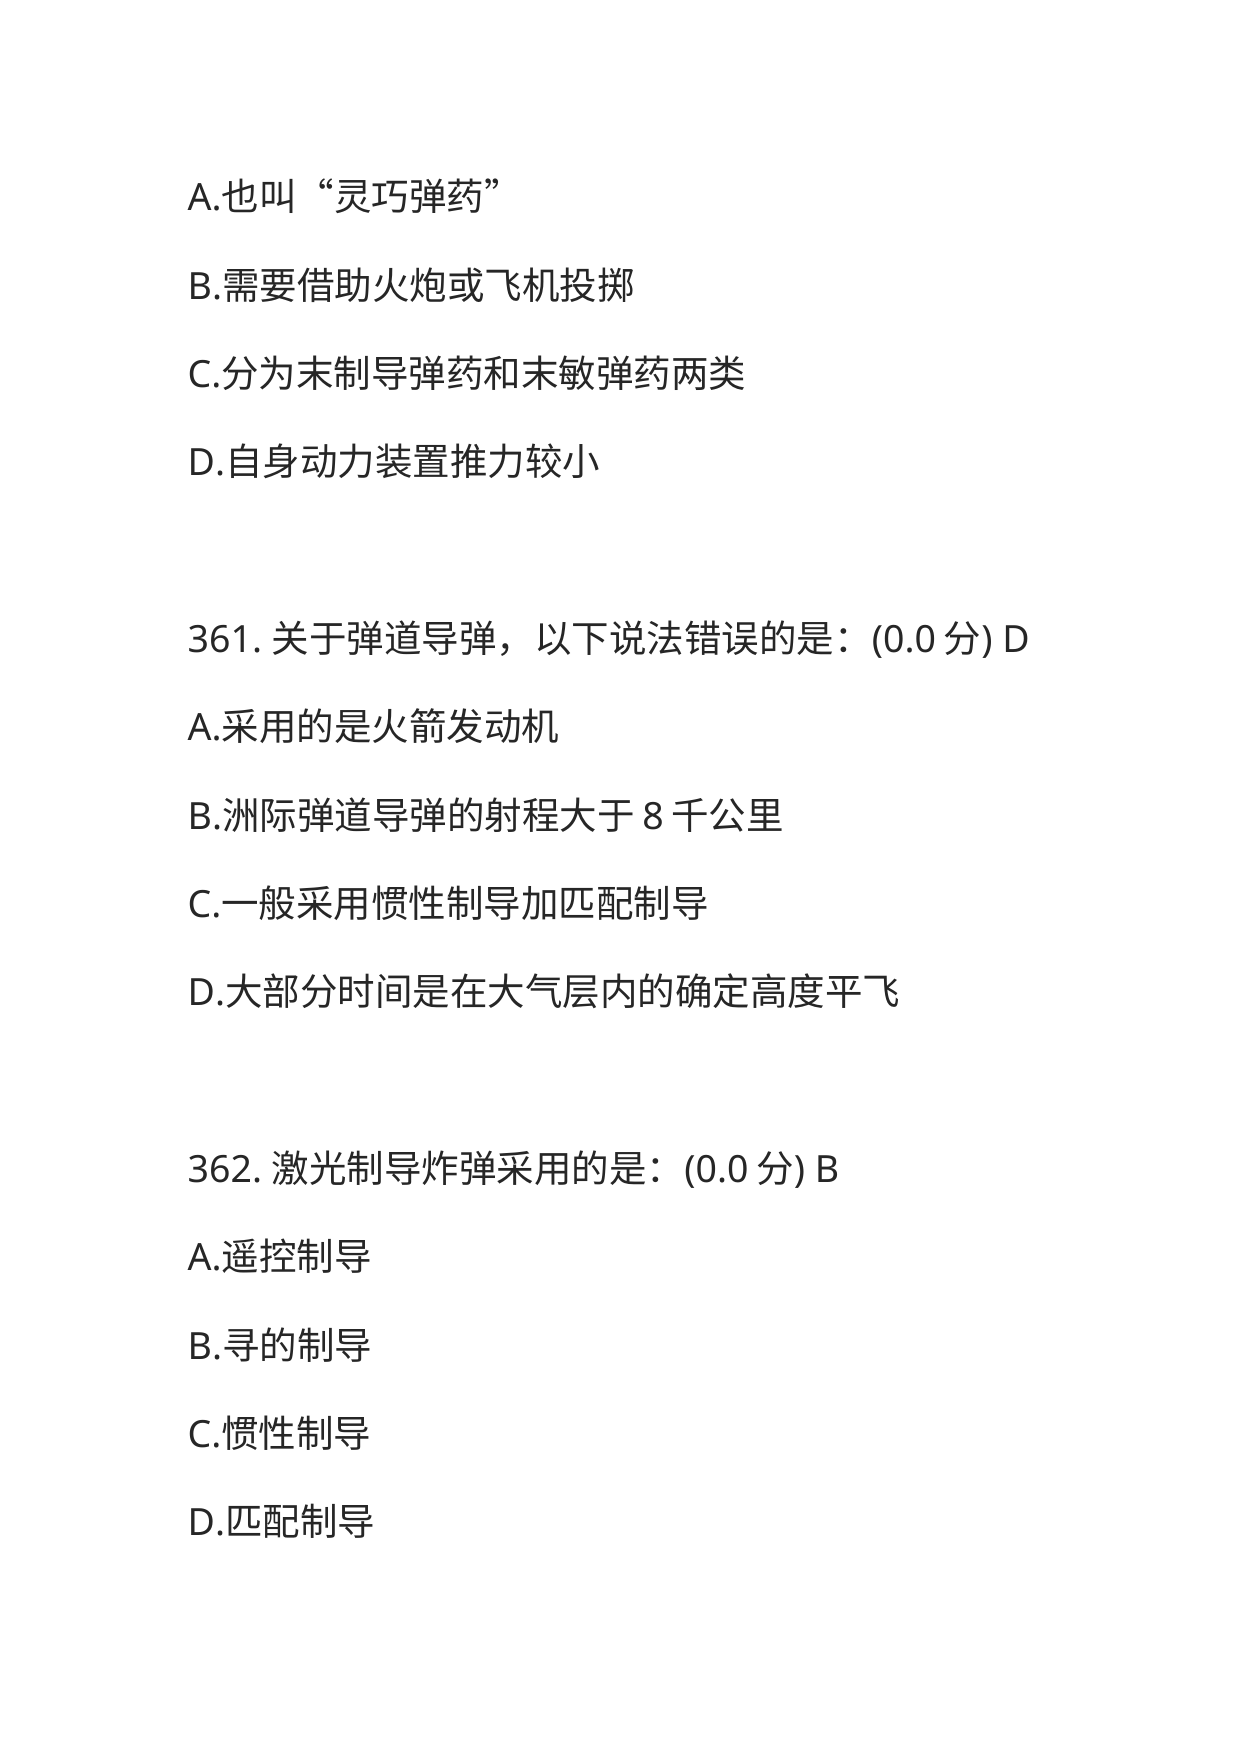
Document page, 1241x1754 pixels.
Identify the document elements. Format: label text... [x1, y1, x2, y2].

text B.需要借助火炮或飞机投掷 [187, 250, 1053, 315]
text D.自身动力装置推力较小 [187, 427, 1053, 492]
text D.大部分时间是在大气层内的确定高度平飞 [187, 957, 1053, 1022]
text D.匹配制导 [187, 1487, 1053, 1552]
text A.也叫“灵巧弹药” [187, 162, 1053, 227]
text C.一般采用惯性制导加匹配制导 [187, 869, 1053, 934]
text B.洲际弹道导弹的射程大于8千公里 [187, 780, 1053, 845]
text 362. 激光制导炸弹采用的是：(0.0分) B [187, 1134, 1053, 1199]
text C.惯性制导 [187, 1399, 1053, 1464]
text A.遥控制导 [187, 1222, 1053, 1287]
text C.分为末制导弹药和末敏弹药两类 [187, 339, 1053, 404]
text 361. 关于弹道导弹，以下说法错误的是：(0.0分) D [187, 604, 1053, 669]
text B.寻的制导 [187, 1310, 1053, 1375]
text A.采用的是火箭发动机 [187, 692, 1053, 757]
